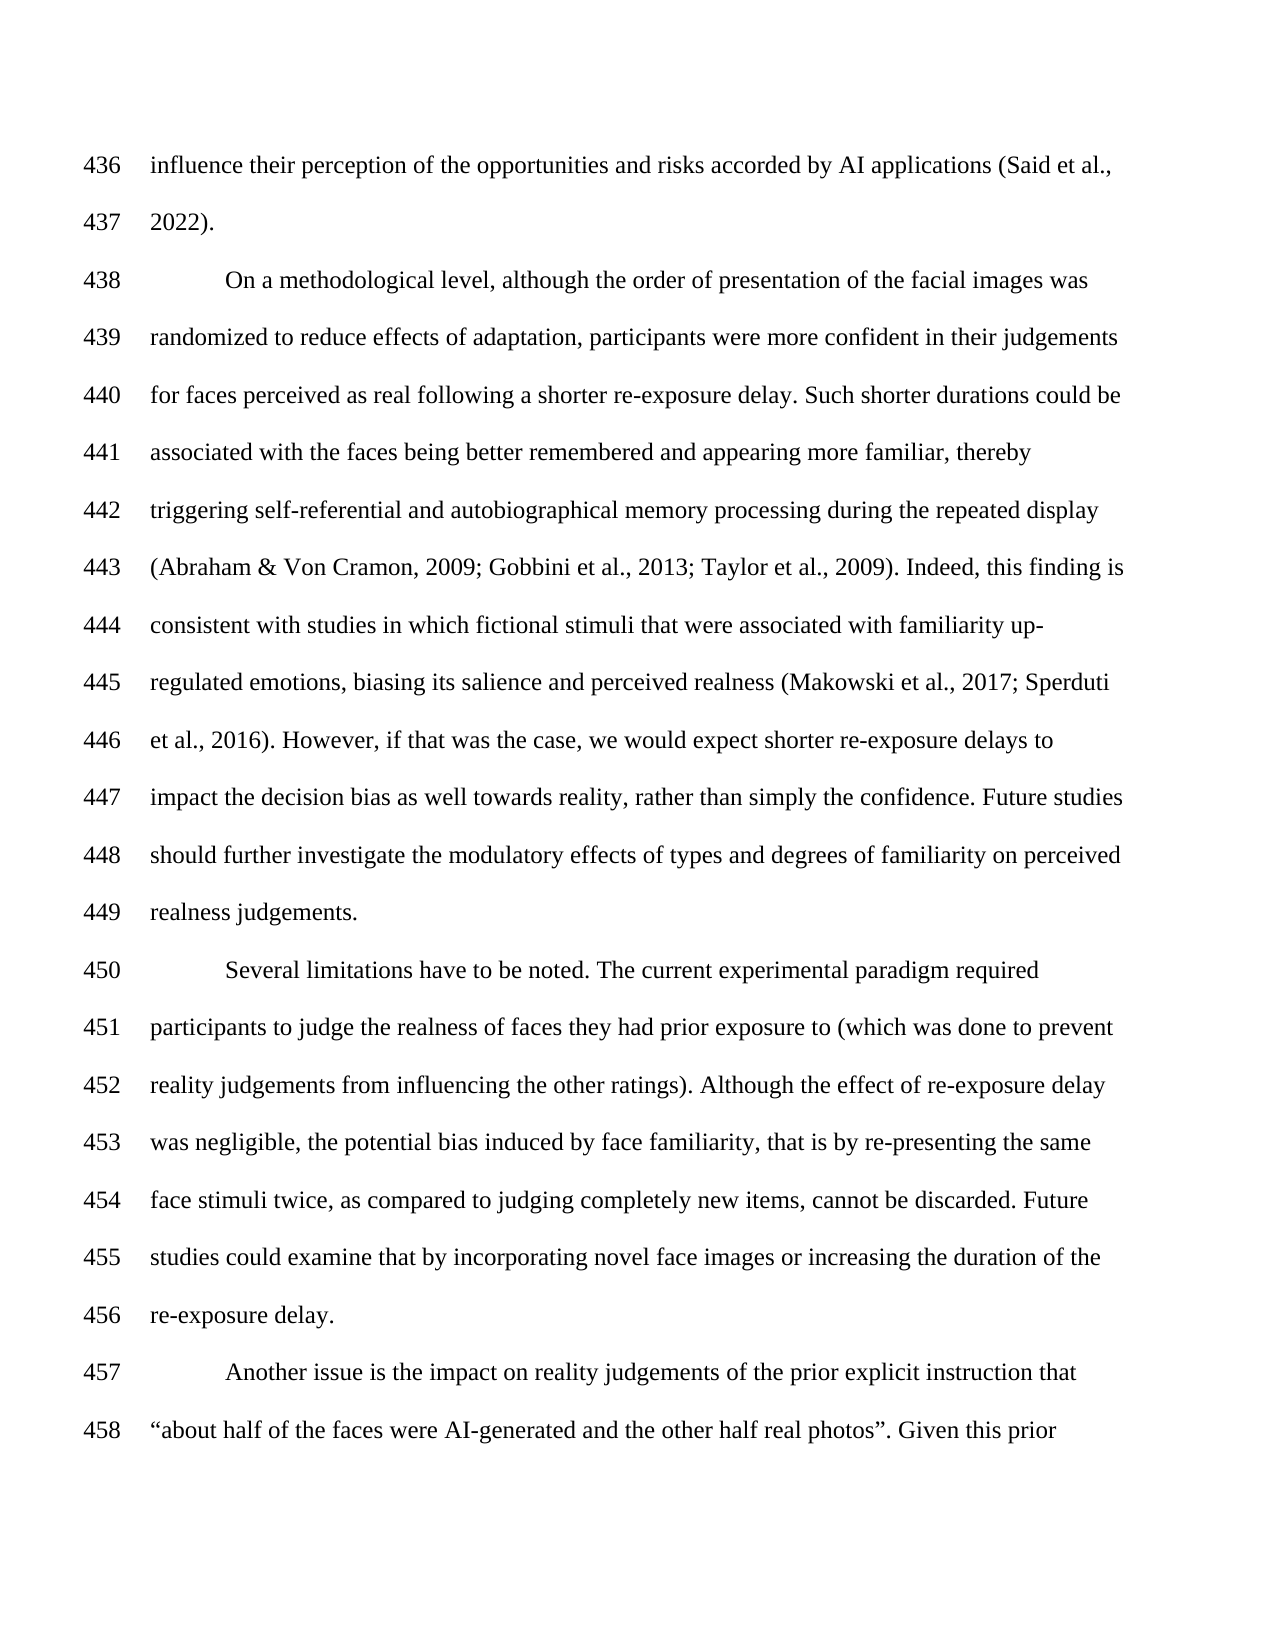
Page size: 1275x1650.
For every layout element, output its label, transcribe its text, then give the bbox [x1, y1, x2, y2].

text On a methodological level, although the order of presentation of the facial images was randomized to reduce effects of adaptation, participants were more confident in their judgements for faces perceived as real following a shorter re-exposure delay. Such shorter durations could be associated with the faces being better remembered and appearing more familiar, thereby triggering self-referential and autobiographical memory processing during the repeated display (Abraham & Von Cramon, 2009; Gobbini et al., 2013; Taylor et al., 2009). Indeed, this finding is consistent with studies in which fictional stimuli that were associated with familiarity up-regulated emotions, biasing its salience and perceived realness (Makowski et al., 2017; Sperduti et al., 2016). However, if that was the case, we would expect shorter re-exposure delays to impact the decision bias as well towards reality, rather than simply the confidence. Future studies should further investigate the modulatory effects of types and degrees of familiarity on perceived realness judgements. [150, 265, 1125, 926]
text Several limitations have to be noted. The current experimental paradigm required participants to judge the realness of faces they had prior exposure to (which was done to prevent reality judgements from influencing the other ratings). Although the effect of re-exposure delay was negligible, the potential bias induced by face familiarity, that is by re-presenting the same face stimuli twice, as compared to judging completely new items, cannot be discarded. Future studies could examine that by incorporating novel face images or increasing the duration of the re-exposure delay. [150, 955, 1125, 1329]
